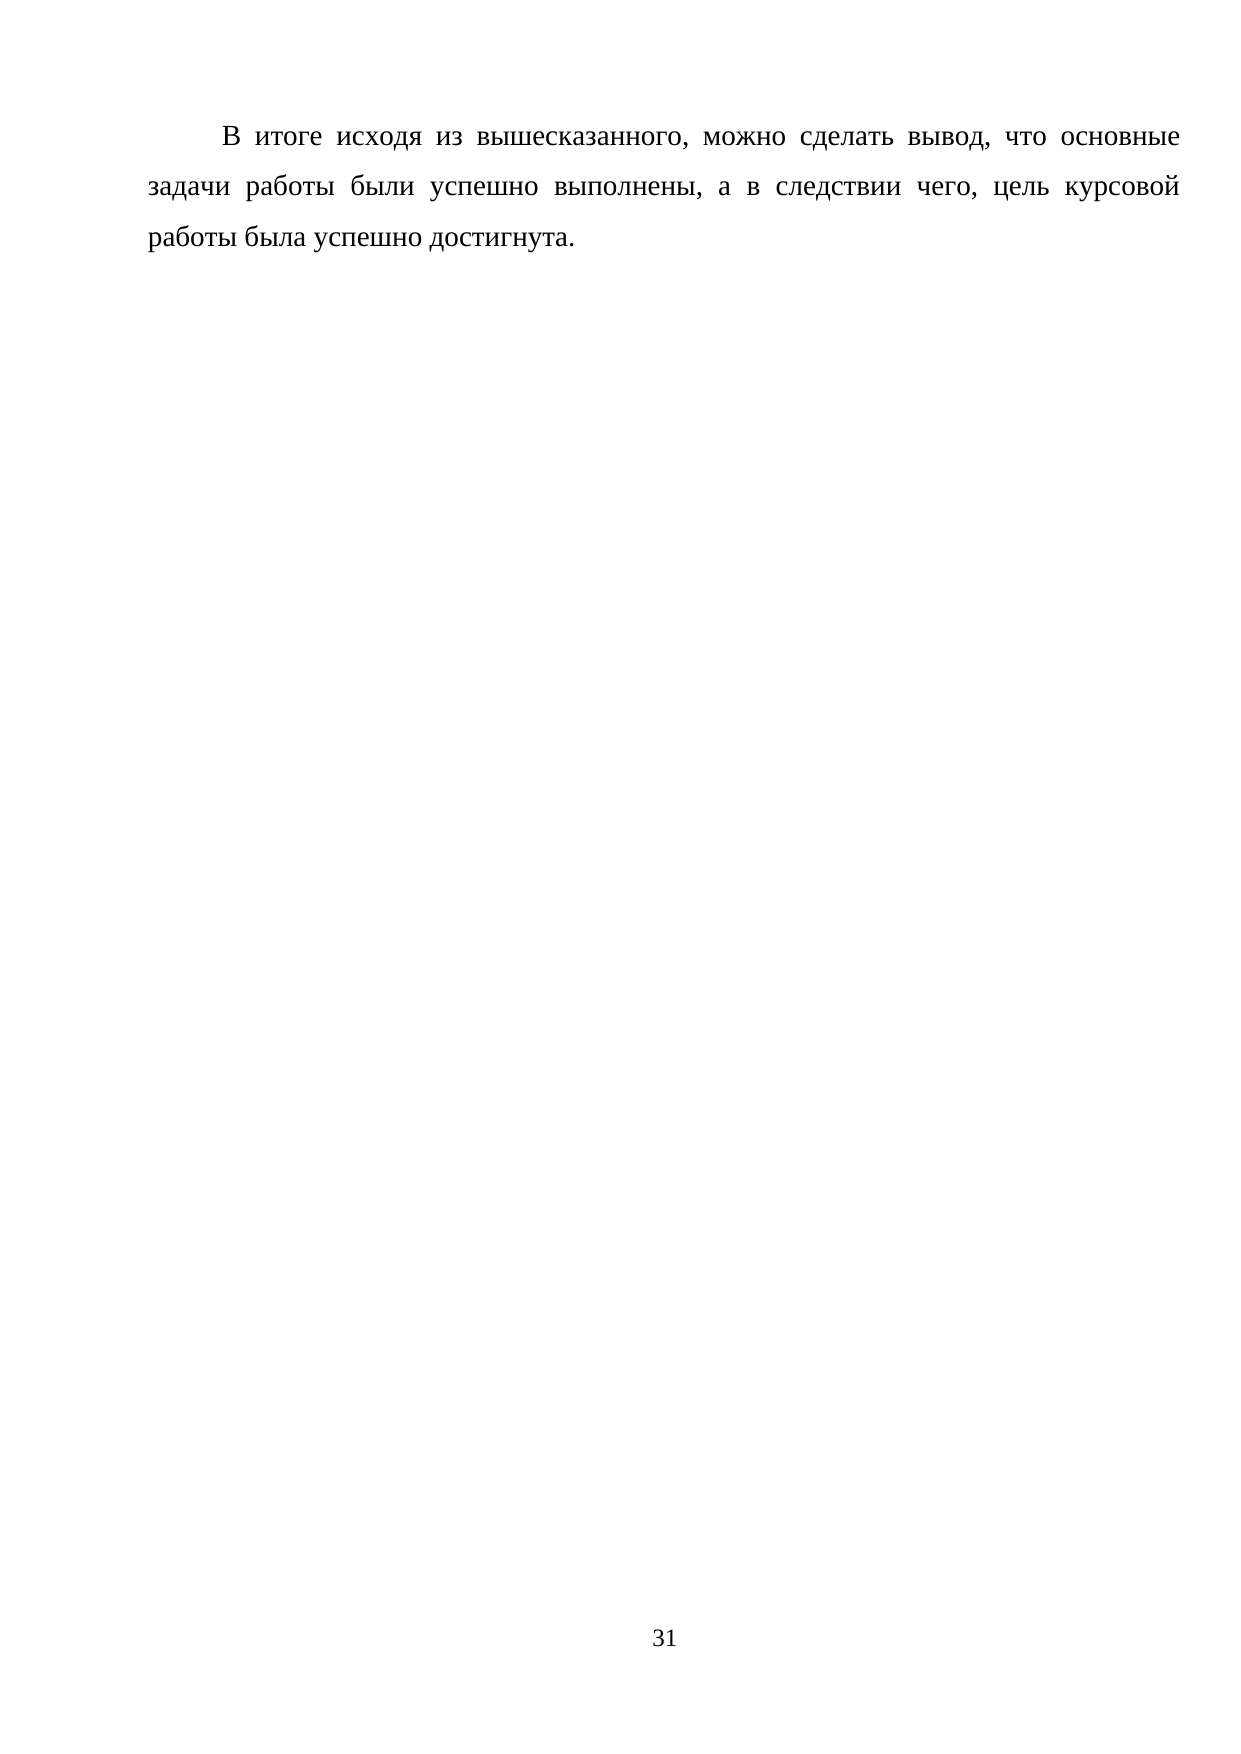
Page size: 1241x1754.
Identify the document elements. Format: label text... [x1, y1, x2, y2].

text В итоге исходя из вышесказанного, можно сделать вывод, что основные задачи работы были успешно выполнены, а в следствии чего, цель курсовой работы была успешно достигнута. [148, 118, 1181, 252]
